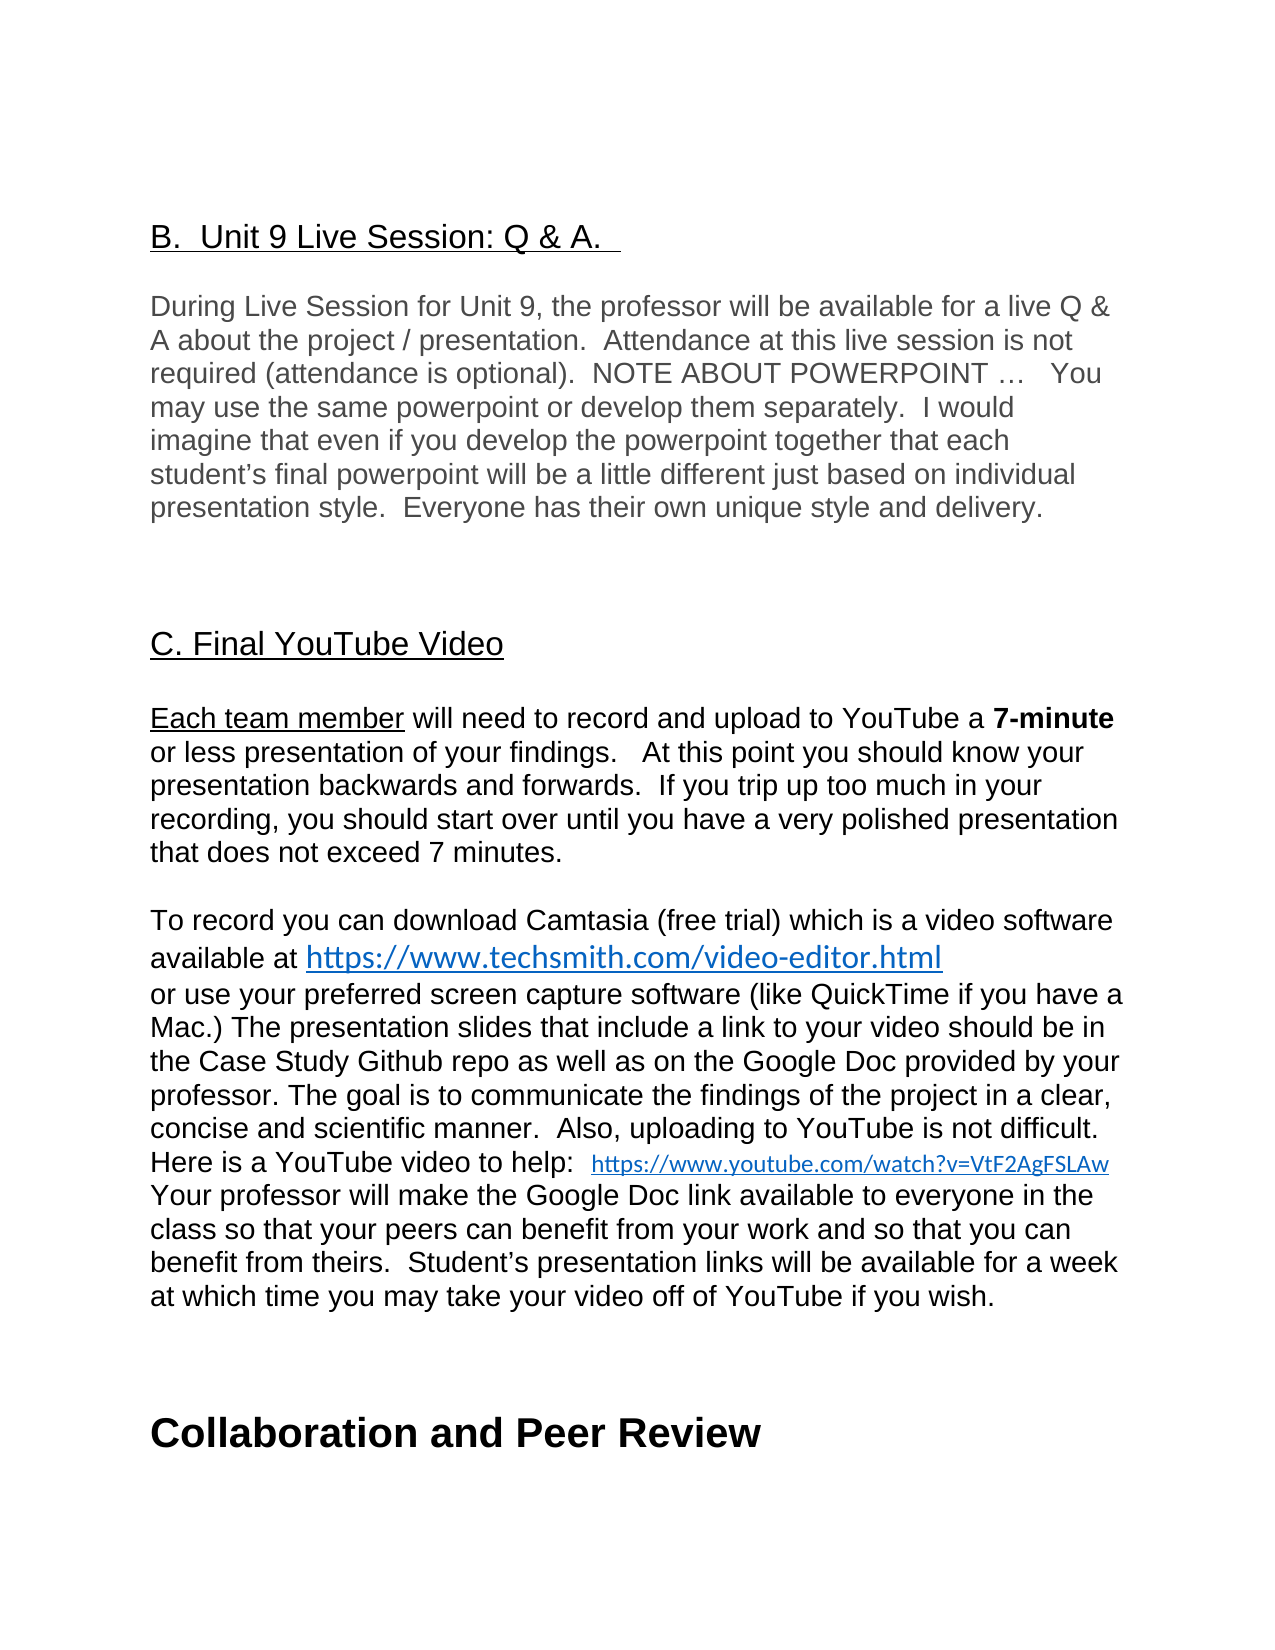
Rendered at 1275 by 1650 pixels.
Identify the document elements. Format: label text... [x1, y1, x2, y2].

text During Live Session for Unit 9, the professor will be available for a live Q & A about the project / presentation. Attendance at this live session is not required (attendance is optional). NOTE ABOUT POWERPOINT … You may use the same powerpoint or develop them separately. I would imagine that even if you develop the powerpoint together that each student’s final powerpoint will be a little different just based on individual presentation style. Everyone has their own unique style and delivery. [150, 289, 1125, 524]
text B. Unit 9 Live Session: Q & A. [150, 217, 1125, 256]
text Your professor will make the Google Doc link available to everyone in the class so that your peers can benefit from your work and so that you can benefit from theirs. Student’s presentation links will be available for a week at which time you may take your video off of YouTube if you wish. [150, 1178, 1125, 1312]
text Collaboration and Peer Review [150, 1408, 1125, 1456]
text C. Final YouTube Video [150, 624, 1125, 663]
text Each team member will need to record and upload to YouTube a 7-minute or less presentation of your findings. At this point you should know your presentation backwards and forwards. If you trip up too much in your recording, you should start over until you have a very polished presentation that does not exceed 7 minutes. [150, 701, 1125, 869]
text To record you can download Camtasia (free trial) which is a video software available at https://www.techsmith.com/video-editor.html [150, 903, 1125, 977]
text or use your preferred screen capture software (like QuickTime if you have a Mac.) The presentation slides that include a link to your video should be in the Case Study Github repo as well as on the Google Doc provided by your professor. The goal is to communicate the findings of the project in a clear, concise and scientific manner. Also, uploading to YouTube is not difficult. Here is a YouTube video to help: https://www.youtube.com/watch?v=VtF2AgFSLAw [150, 977, 1125, 1178]
